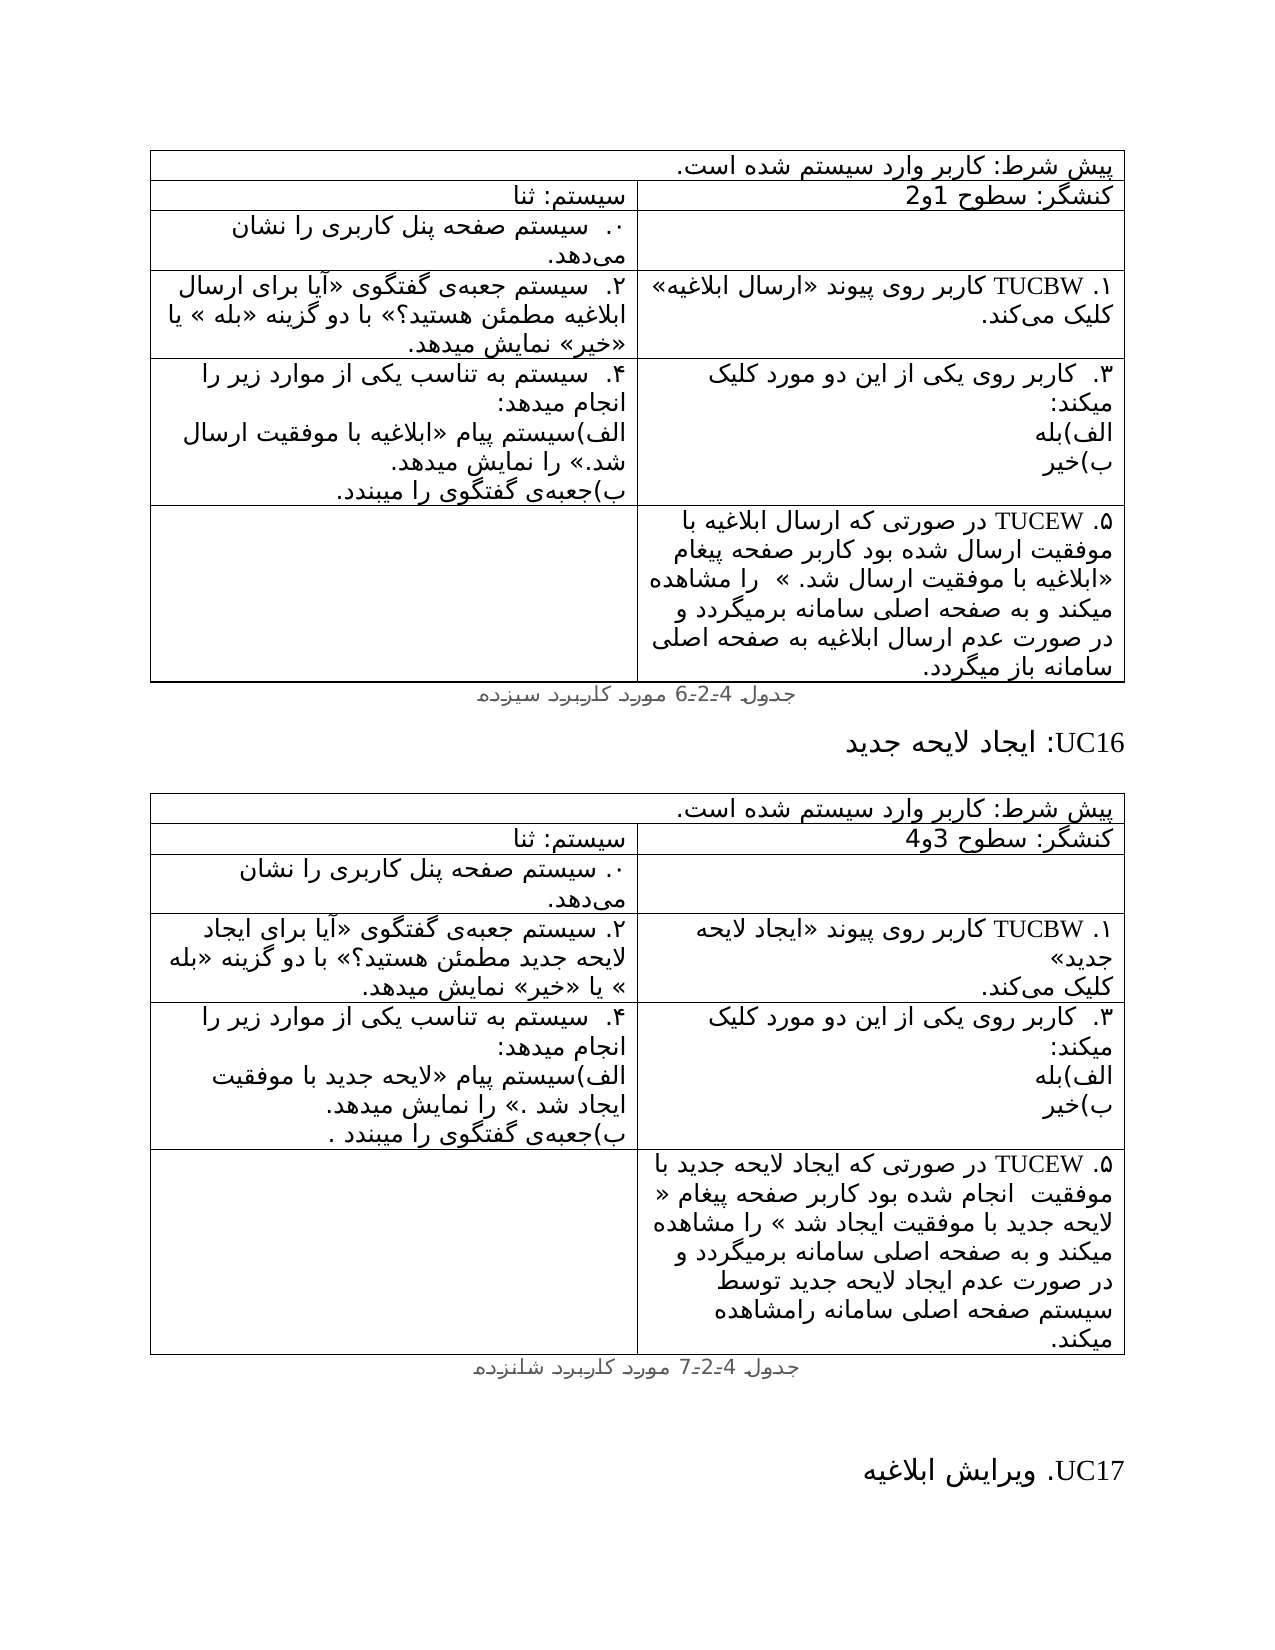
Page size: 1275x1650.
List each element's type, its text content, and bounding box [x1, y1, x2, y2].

text UC17. ویرایش ابلاغیه [150, 1453, 1125, 1487]
text UC16: ایجاد لایحه جدید [150, 725, 1125, 759]
table_cell [151, 1150, 637, 1354]
table_cell کنشگر: سطوح 1و2 [638, 181, 1124, 210]
subtitle جدول 4-2-6 مورد کاربرد سیزده [150, 683, 1125, 707]
table_cell [638, 211, 1124, 270]
table_cell ۵. TUCEW در صورتی که ایجاد لایحه جدید با موفقیت انجام شده بود کاربر صفحه پیغام « لایحه جدید با موفقیت ایجاد شد » را مشاهده میکند و به صفحه اصلی سامانه برمیگردد و در صورت عدم ایجاد لایحه جدید توسط سیستم صفحه اصلی سامانه رامشاهده میکند. [638, 1150, 1124, 1354]
table_cell ۱. TUCBW کاربر روی پیوند «ایجاد لایحه جدید» کلیک می‌کند. [638, 914, 1124, 1002]
subtitle جدول 4-2-7 مورد کاربرد شانزده [150, 1355, 1125, 1379]
table_cell سیستم: ثنا [151, 181, 637, 210]
table_cell ۵. TUCEW در صورتی که ارسال ابلاغیه با موفقیت ارسال شده بود کاربر صفحه پیغام «ابلاغیه با موفقیت ارسال شد. » را مشاهده میکند و به صفحه اصلی سامانه برمیگردد و در صورت عدم ارسال ابلاغیه به صفحه اصلی سامانه باز میگردد. [638, 506, 1124, 681]
table_header پیش شرط: کاربر وارد سیستم شده است. [151, 794, 1124, 823]
table_cell ۴. سیستم به تناسب یکی از موارد زیر را انجام میدهد: الف)سیستم پیام «لایحه جدید با موفقیت ایجاد شد .» را نمایش میدهد. ب)جعبه‌ی گفتگوی را میبندد . [151, 1003, 637, 1148]
table_cell ۰. سیستم صفحه پنل کاربری را نشان می‌دهد. [151, 855, 637, 913]
table_cell ۲. سیستم جعبه‌ی گفتگو‌ی «آیا برای ایجاد لایحه جدید مطمئن هستید؟» با دو گزینه «بله » یا «خیر» نمایش میدهد. [151, 914, 637, 1002]
table_cell سیستم: ثنا [151, 824, 637, 853]
table_cell ۱. TUCBW کاربر روی پیوند «ارسال ابلاغیه» کلیک می‌کند. [638, 271, 1124, 358]
table_cell ۳. کاربر روی یکی از این دو مورد کلیک میکند: الف)بله ب)خیر [638, 1003, 1124, 1148]
table_cell کنشگر: سطوح 3و4 [638, 824, 1124, 853]
table_cell ۰. سیستم صفحه پنل کاربری را نشان می‌دهد. [151, 211, 637, 270]
table_cell ۲. سیستم جعبه‌ی گفتگو‌ی «آیا برای ارسال ابلاغیه مطمئن هستید؟» با دو گزینه «بله » یا «خیر» نمایش میدهد. [151, 271, 637, 358]
table_cell ۳. کاربر روی یکی از این دو مورد کلیک میکند: الف)بله ب)خیر [638, 359, 1124, 505]
table_cell [151, 506, 637, 681]
table_header پیش شرط: کاربر وارد سیستم شده است. [151, 151, 1124, 180]
table_cell [638, 855, 1124, 913]
table_cell ۴. سیستم به تناسب یکی از موارد زیر را انجام میدهد: الف)سیستم پیام «ابلاغیه با موفقیت ارسال شد.» را نمایش میدهد. ب)جعبه‌ی گفتگوی را میبندد. [151, 359, 637, 505]
